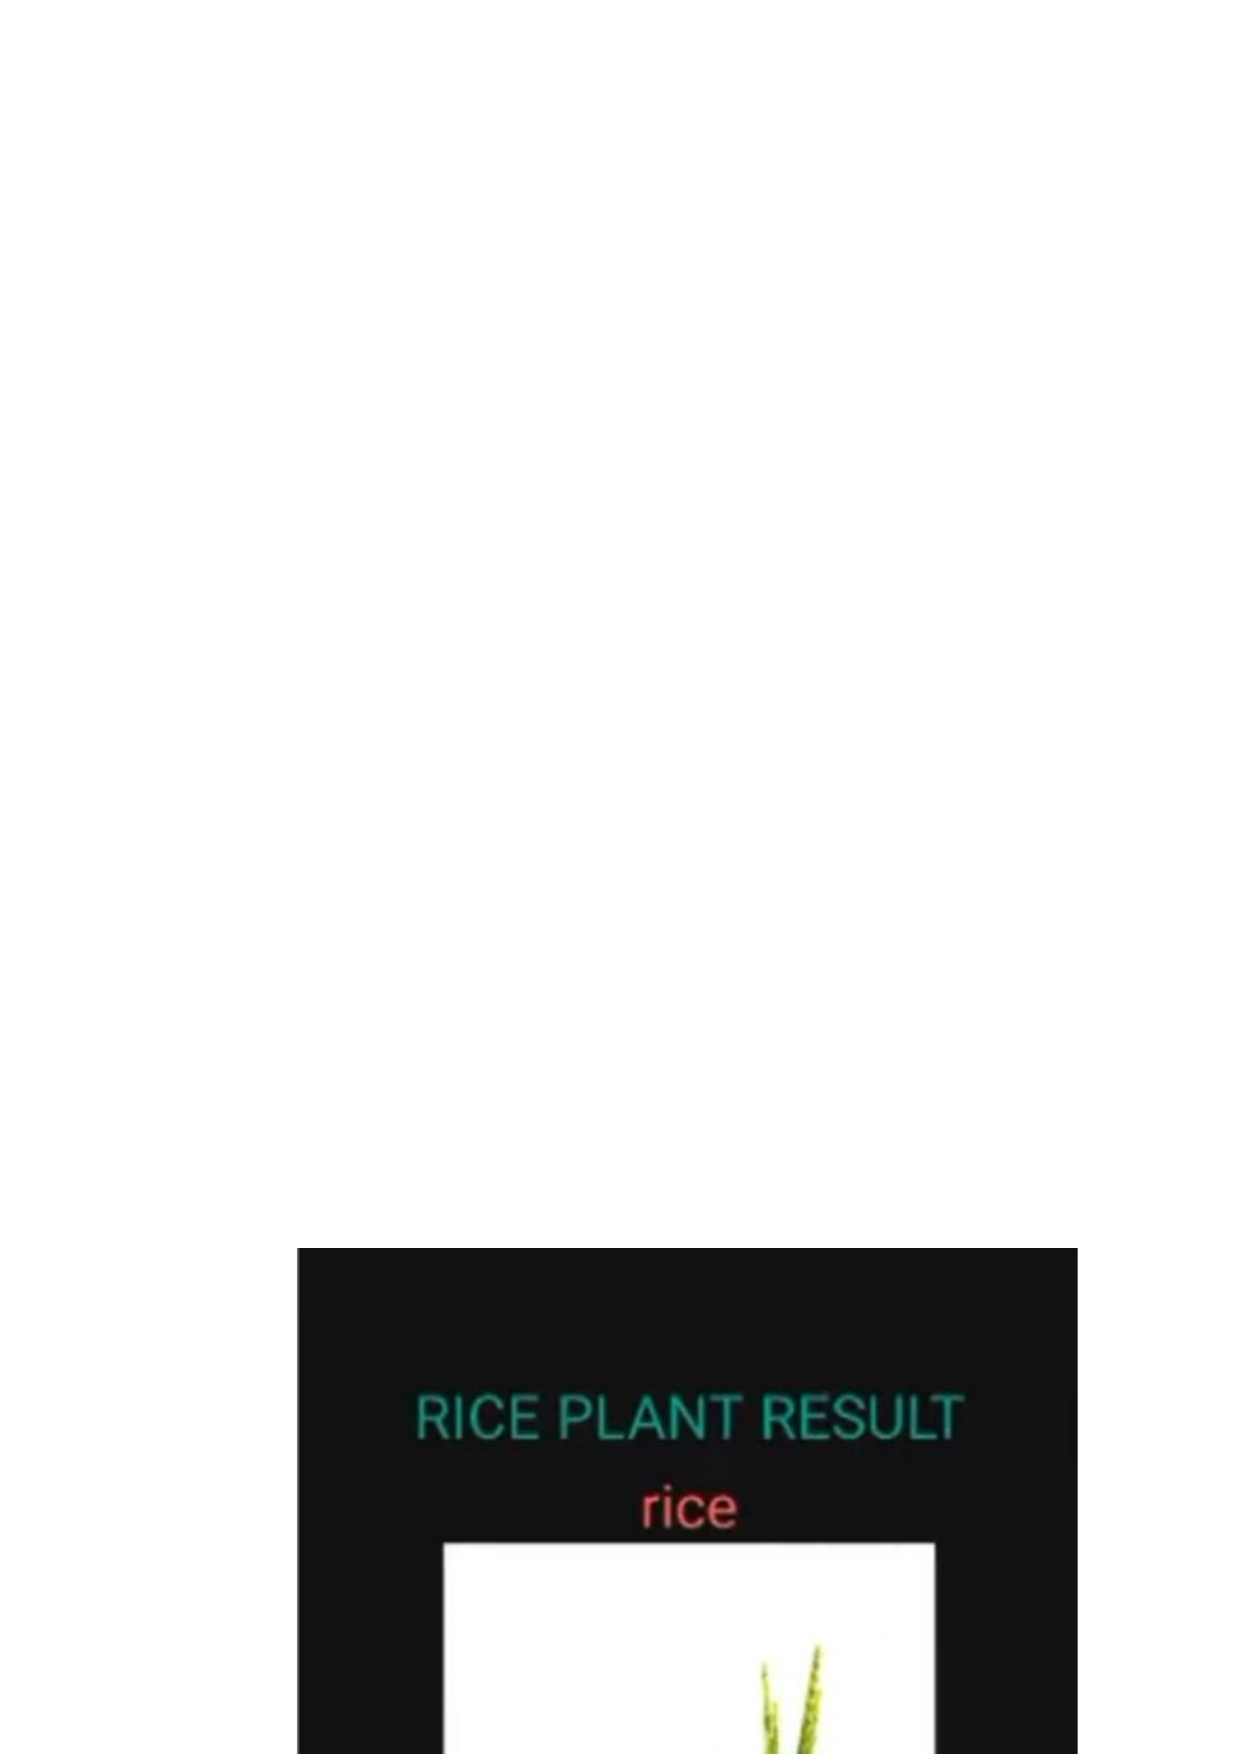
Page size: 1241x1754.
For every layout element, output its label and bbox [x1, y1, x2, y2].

picture [296, 1248, 1078, 1754]
